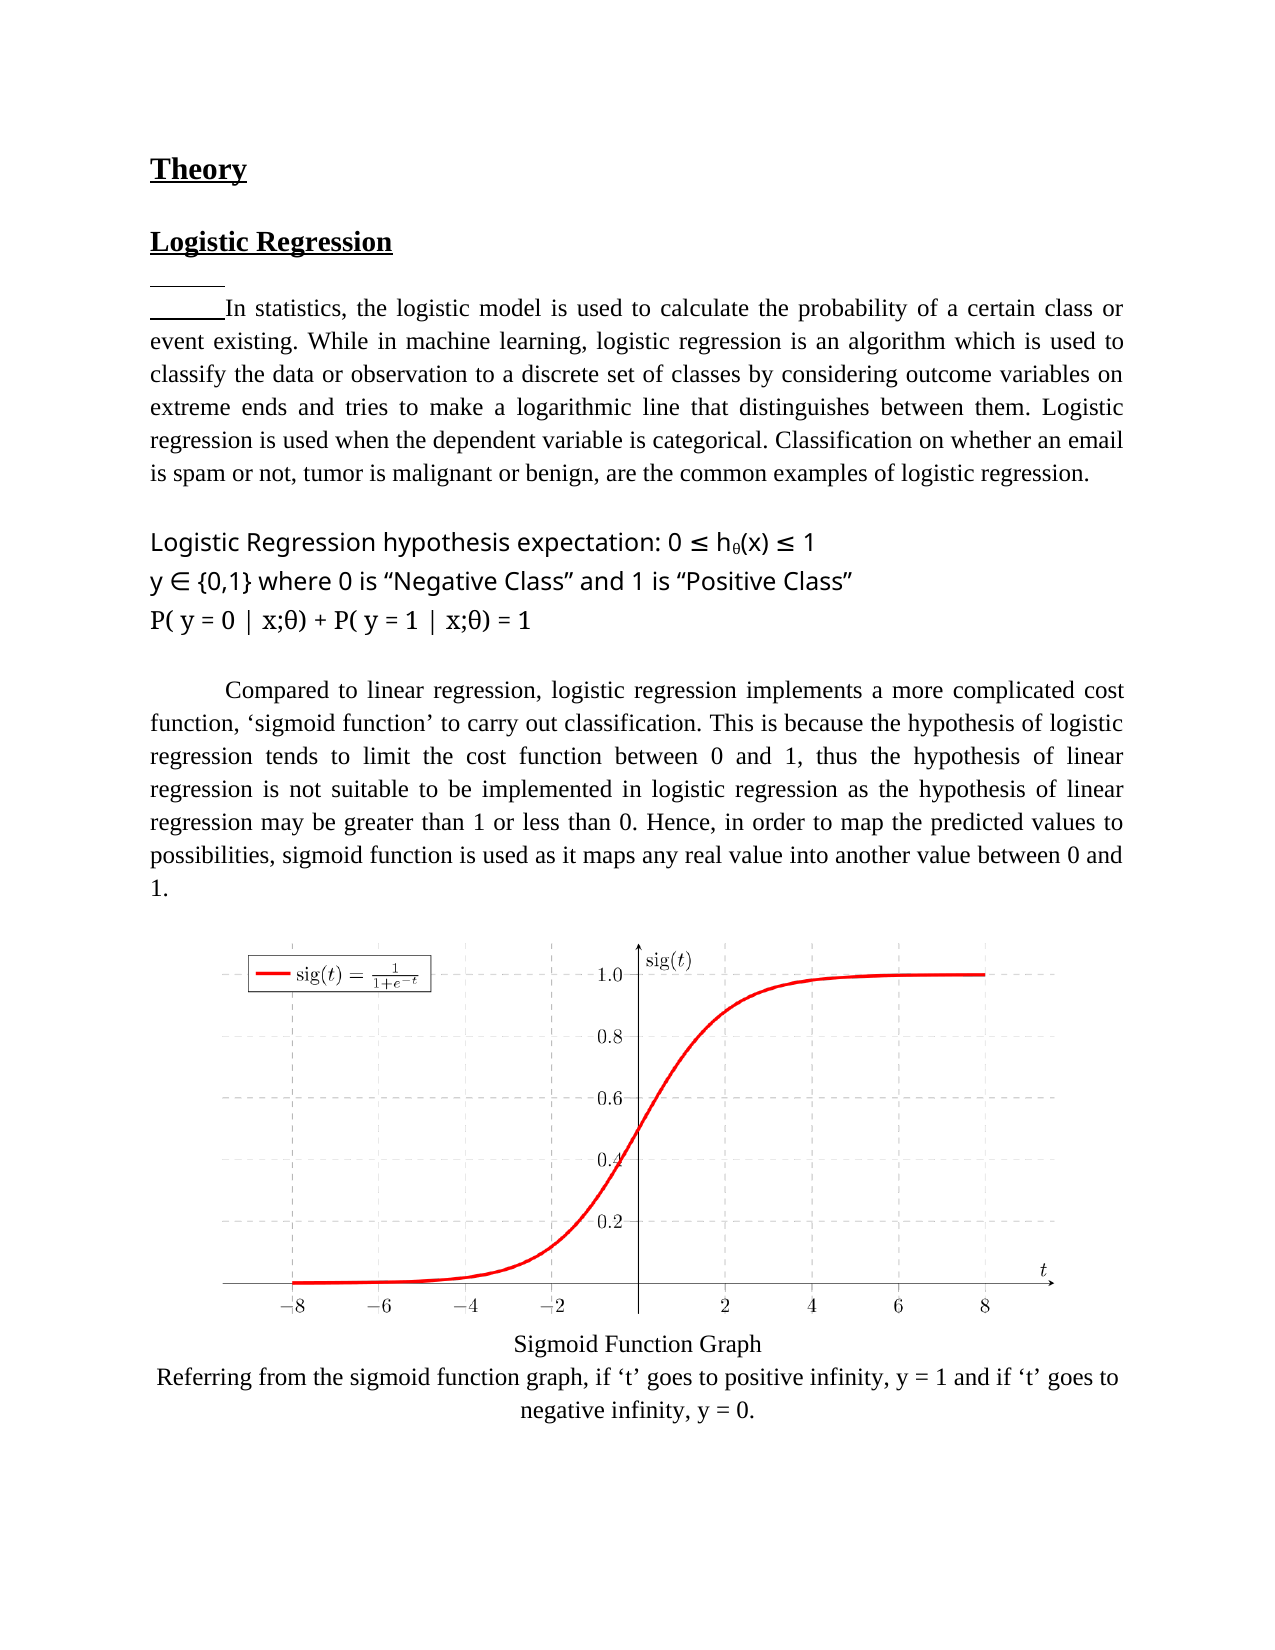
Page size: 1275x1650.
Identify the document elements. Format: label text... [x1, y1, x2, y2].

text Theory [150, 150, 1125, 186]
text P( y = 0 | x;θ) + P( y = 1 | x;θ) = 1 [150, 603, 1125, 637]
text In statistics, the logistic model is used to calculate the probability of a certain class or event existing. While in machine learning, logistic regression is an algorithm which is used to classify the data or observation to a discrete set of classes by considering outcome variables on extreme ends and tries to make a logarithmic line that distinguishes between them. Logistic regression is used when the dependent variable is categorical. Classification on whether an email is spam or not, tumor is malignant or benign, are the common examples of logistic regression. [150, 293, 1125, 487]
text Compared to linear regression, logistic regression implements a more complicated cost function, ‘sigmoid function’ to carry out classification. This is because the hypothesis of logistic regression tends to limit the cost function between 0 and 1, thus the hypothesis of linear regression is not suitable to be implemented in logistic regression as the hypothesis of linear regression may be greater than 1 or less than 0. Hence, in order to map the predicted values to possibilities, sigmoid function is used as it maps any real value into another value between 0 and 1. [150, 675, 1125, 902]
text Logistic Regression [150, 224, 1125, 258]
text Logistic Regression hypothesis expectation: 0 ≤ hθ(x) ≤ 1 [150, 524, 1125, 559]
picture [218, 939, 1058, 1325]
text Sigmoid Function Graph [150, 1329, 1125, 1358]
text Referring from the sigmoid function graph, if ‘t’ goes to positive infinity, y = 1 and if ‘t’ goes to negative infinity, y = 0. [150, 1362, 1125, 1424]
text y ∈ {0,1} where 0 is “Negative Class” and 1 is “Positive Class” [150, 564, 1125, 598]
